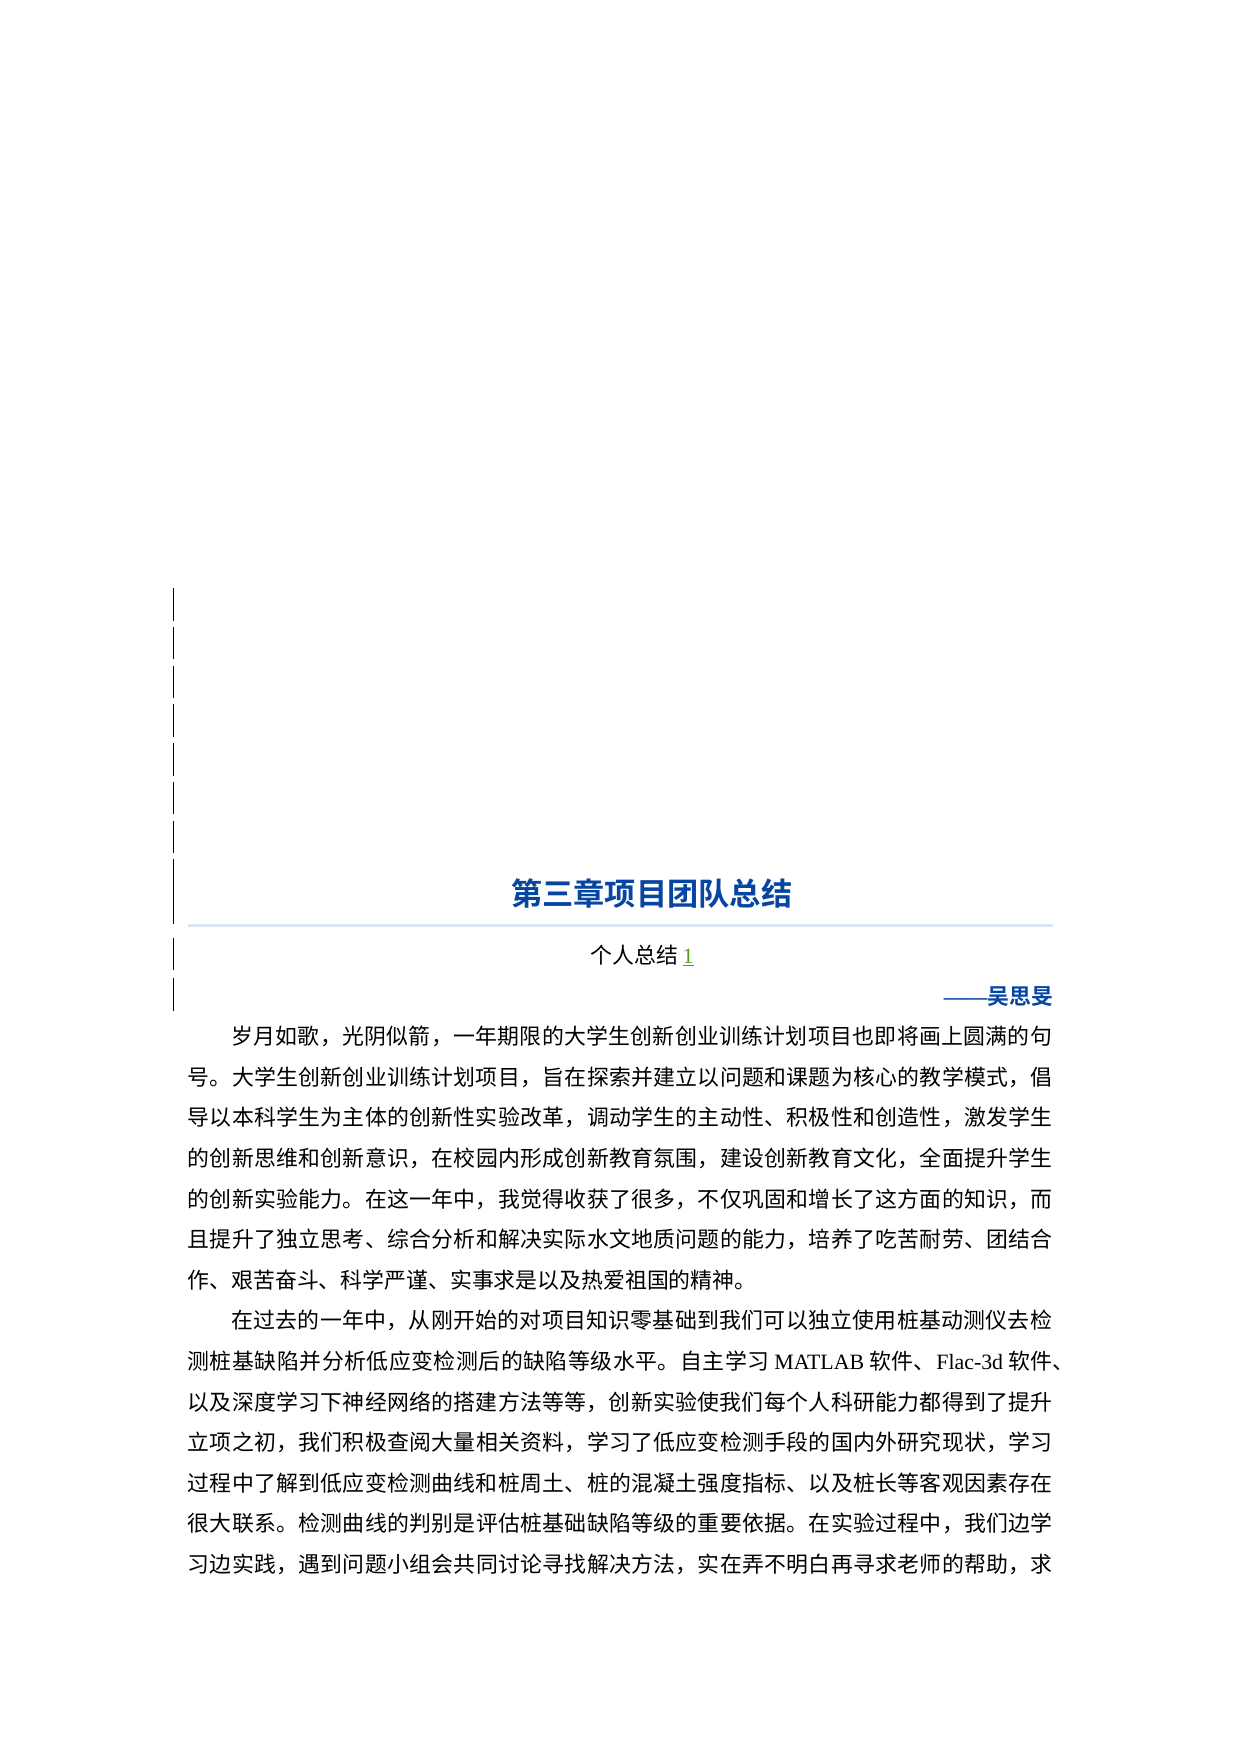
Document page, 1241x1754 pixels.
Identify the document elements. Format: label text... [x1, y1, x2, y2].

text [187, 1303, 1053, 1579]
text 岁月如歌，光阴似箭，一年期限的大学生创新创业训练计划项目也即将画上圆满的句号。大学生创新创业训练计划项目，旨在探索并建立以问题和课题为核心的教学模式，倡导以本科学生为主体的创新性实验改革，调动学生的主动性、积极性和创造性，激发学生的创新思维和创新意识，在校园内形成创新教育氛围，建设创新教育文化，全面提升学生的创新实验能力。在这一年中，我觉得收获了很多，不仅巩固和增长了这方面的知识，而且提升了独立思考、综合分析和解决实际水文地质问题的能力，培养了吃苦耐劳、团结合作、艰苦奋斗、科学严谨、实事求是以及热爱祖国的精神。 [187, 1019, 1053, 1295]
subtitle 第三章项目团队总结 [187, 859, 1053, 927]
text 个人总结 [187, 938, 1053, 970]
text ——吴思旻 [187, 978, 1053, 1011]
